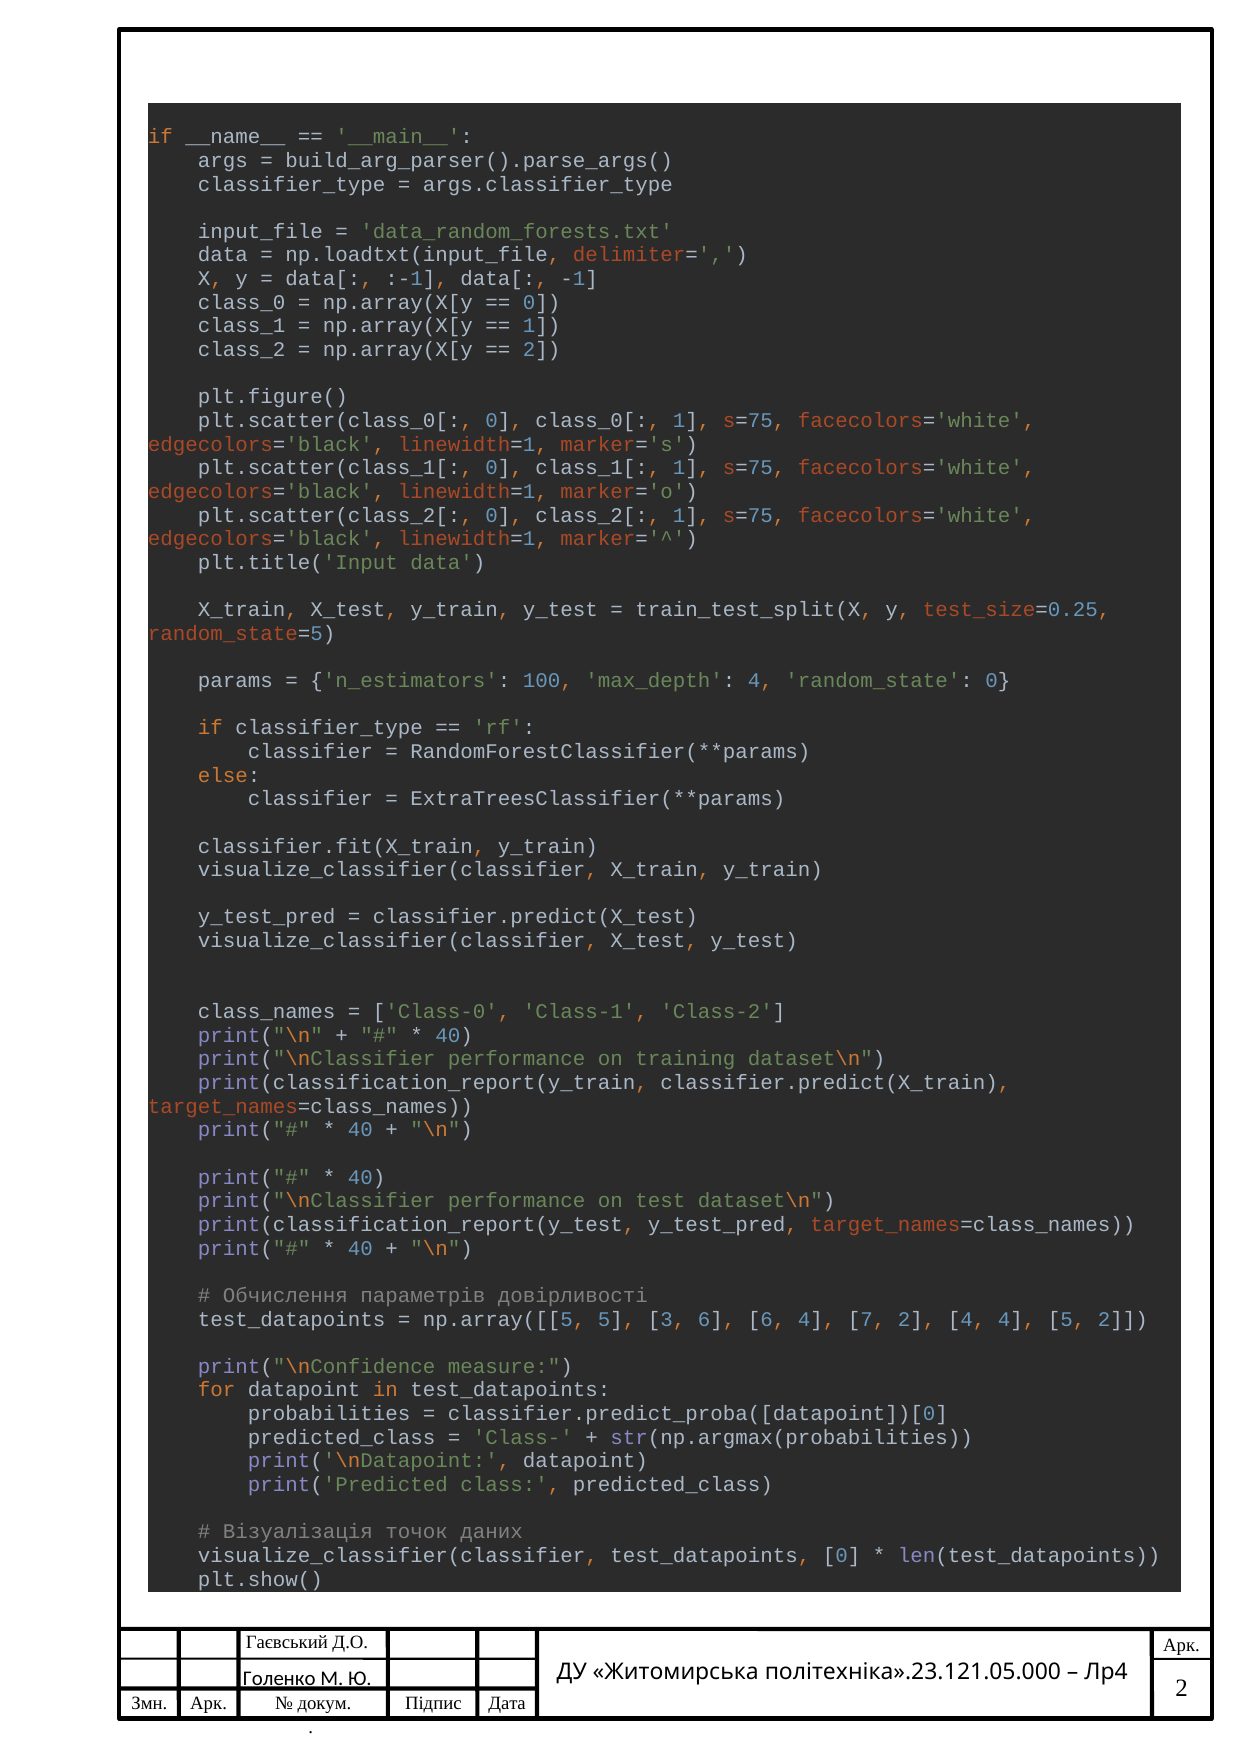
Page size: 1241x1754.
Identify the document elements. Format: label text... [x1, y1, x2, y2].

text if __name__ == '__main__': args = build_arg_parser().parse_args() classifier_type = args.classifier_type input_file = 'data_random_forests.txt' data = np.loadtxt(input_file, delimiter=',') X, y = data[:, :-1], data[:, -1] class_0 = np.array(X[y == 0]) class_1 = np.array(X[y == 1]) class_2 = np.array(X[y == 2]) plt.figure() plt.scatter(class_0[:, 0], class_0[:, 1], s=75, facecolors='white', edgecolors='black', linewidth=1, marker='s') plt.scatter(class_1[:, 0], class_1[:, 1], s=75, facecolors='white', edgecolors='black', linewidth=1, marker='o') plt.scatter(class_2[:, 0], class_2[:, 1], s=75, facecolors='white', edgecolors='black', linewidth=1, marker='^') plt.title('Input data') X_train, X_test, y_train, y_test = train_test_split(X, y, test_size=0.25, random_state=5) params = {'n_estimators': 100, 'max_depth': 4, 'random_state': 0} if classifier_type == 'rf': classifier = RandomForestClassifier(**params) else: classifier = ExtraTreesClassifier(**params) classifier.fit(X_train, y_train) visualize_classifier(classifier, X_train, y_train) y_test_pred = classifier.predict(X_test) visualize_classifier(classifier, X_test, y_test) class_names = ['Class-0', 'Class-1', 'Class-2'] print("\n" + "#" * 40) print("\nClassifier performance on training dataset\n") print(classification_report(y_train, classifier.predict(X_train), target_names=class_names)) print("#" * 40 + "\n") print("#" * 40) print("\nClassifier performance on test dataset\n") print(classification_report(y_test, y_test_pred, target_names=class_names)) print("#" * 40 + "\n") # Обчислення параметрів довірливості test_datapoints = np.array([[5, 5], [3, 6], [6, 4], [7, 2], [4, 4], [5, 2]]) print("\nConfidence measure:") for datapoint in test_datapoints: probabilities = classifier.predict_proba([datapoint])[0] predicted_class = 'Class-' + str(np.argmax(probabilities)) print('\nDatapoint:', datapoint) print('Predicted class:', predicted_class) # Візуалізація точок даних visualize_classifier(classifier, test_datapoints, [0] * len(test_datapoints)) plt.show() [148, 103, 1181, 1592]
